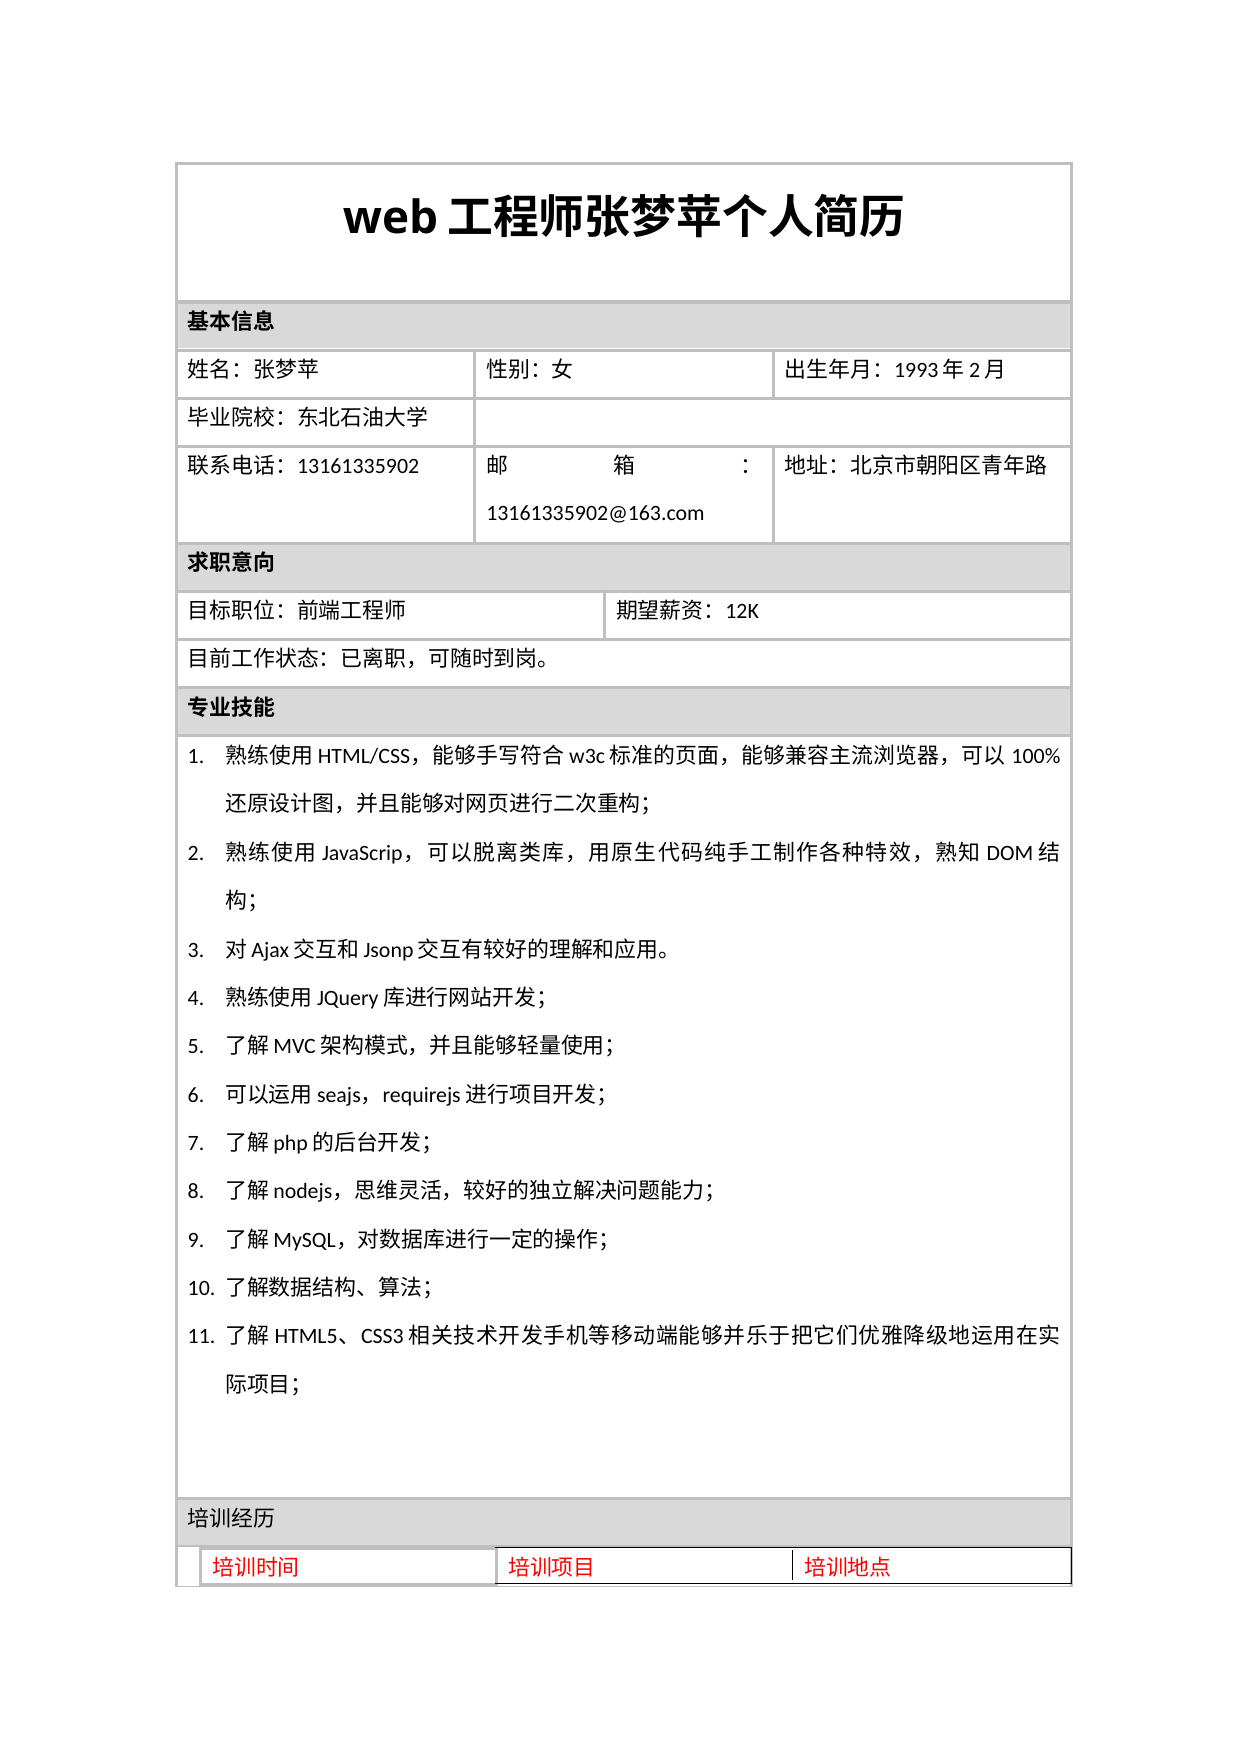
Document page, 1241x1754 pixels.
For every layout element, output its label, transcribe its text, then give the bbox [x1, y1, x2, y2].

table_cell 目标职位：前端工程师 [178, 593, 603, 638]
table_cell 培训经历 [178, 1500, 1070, 1545]
table_cell 熟练使用HTML/CSS，能够手写符合w3c标准的页面，能够兼容主流浏览器，可以100%还原设计图，并且能够对网页进行二次重构； 熟练使用JavaScrip，可以脱离类库，用原生代码纯手工制作各种特效，熟知DOM结构； 对Ajax交互和Jsonp交互有较好的理解和应用。 熟练使用JQuery库进行网站开发； 了解MVC架构模式，并且能够轻量使用； 可以运用seajs，requirejs进行项目开发； 了解php的后台开发； 了解nodejs，思维灵活，较好的独立解决问题能力； 了解MySQL，对数据库进行一定的操作； 了解数据结构、算法； 了解HTML5、CSS3相关技术开发手机等移动端能够并乐于把它们优雅降级地运用在实际项目； [178, 737, 1070, 1497]
table_cell 联系电话：13161335902 [178, 448, 473, 542]
table_cell 期望薪资：12K [606, 593, 1070, 638]
table_cell 姓名：张梦苹 [178, 352, 473, 397]
table_cell [476, 400, 1070, 445]
table_cell 毕业院校：东北石油大学 [178, 400, 473, 445]
table_header web工程师张梦苹个人简历 [178, 165, 1070, 300]
table_cell 目前工作状态：已离职，可随时到岗。 [178, 641, 1070, 686]
table_cell 出生年月：1993年2月 [775, 352, 1070, 397]
table_cell 基本信息 [178, 304, 1070, 348]
table_cell [178, 1547, 199, 1586]
table_cell 地址：北京市朝阳区青年路 [775, 448, 1070, 542]
table_cell 求职意向 [178, 545, 1070, 590]
table_cell 邮箱：13161335902@163.com [476, 448, 772, 542]
table_cell [202, 1550, 495, 1583]
table_cell 专业技能 [178, 689, 1070, 734]
table_cell 性别：女 [476, 352, 772, 397]
table_cell [498, 1548, 1070, 1583]
